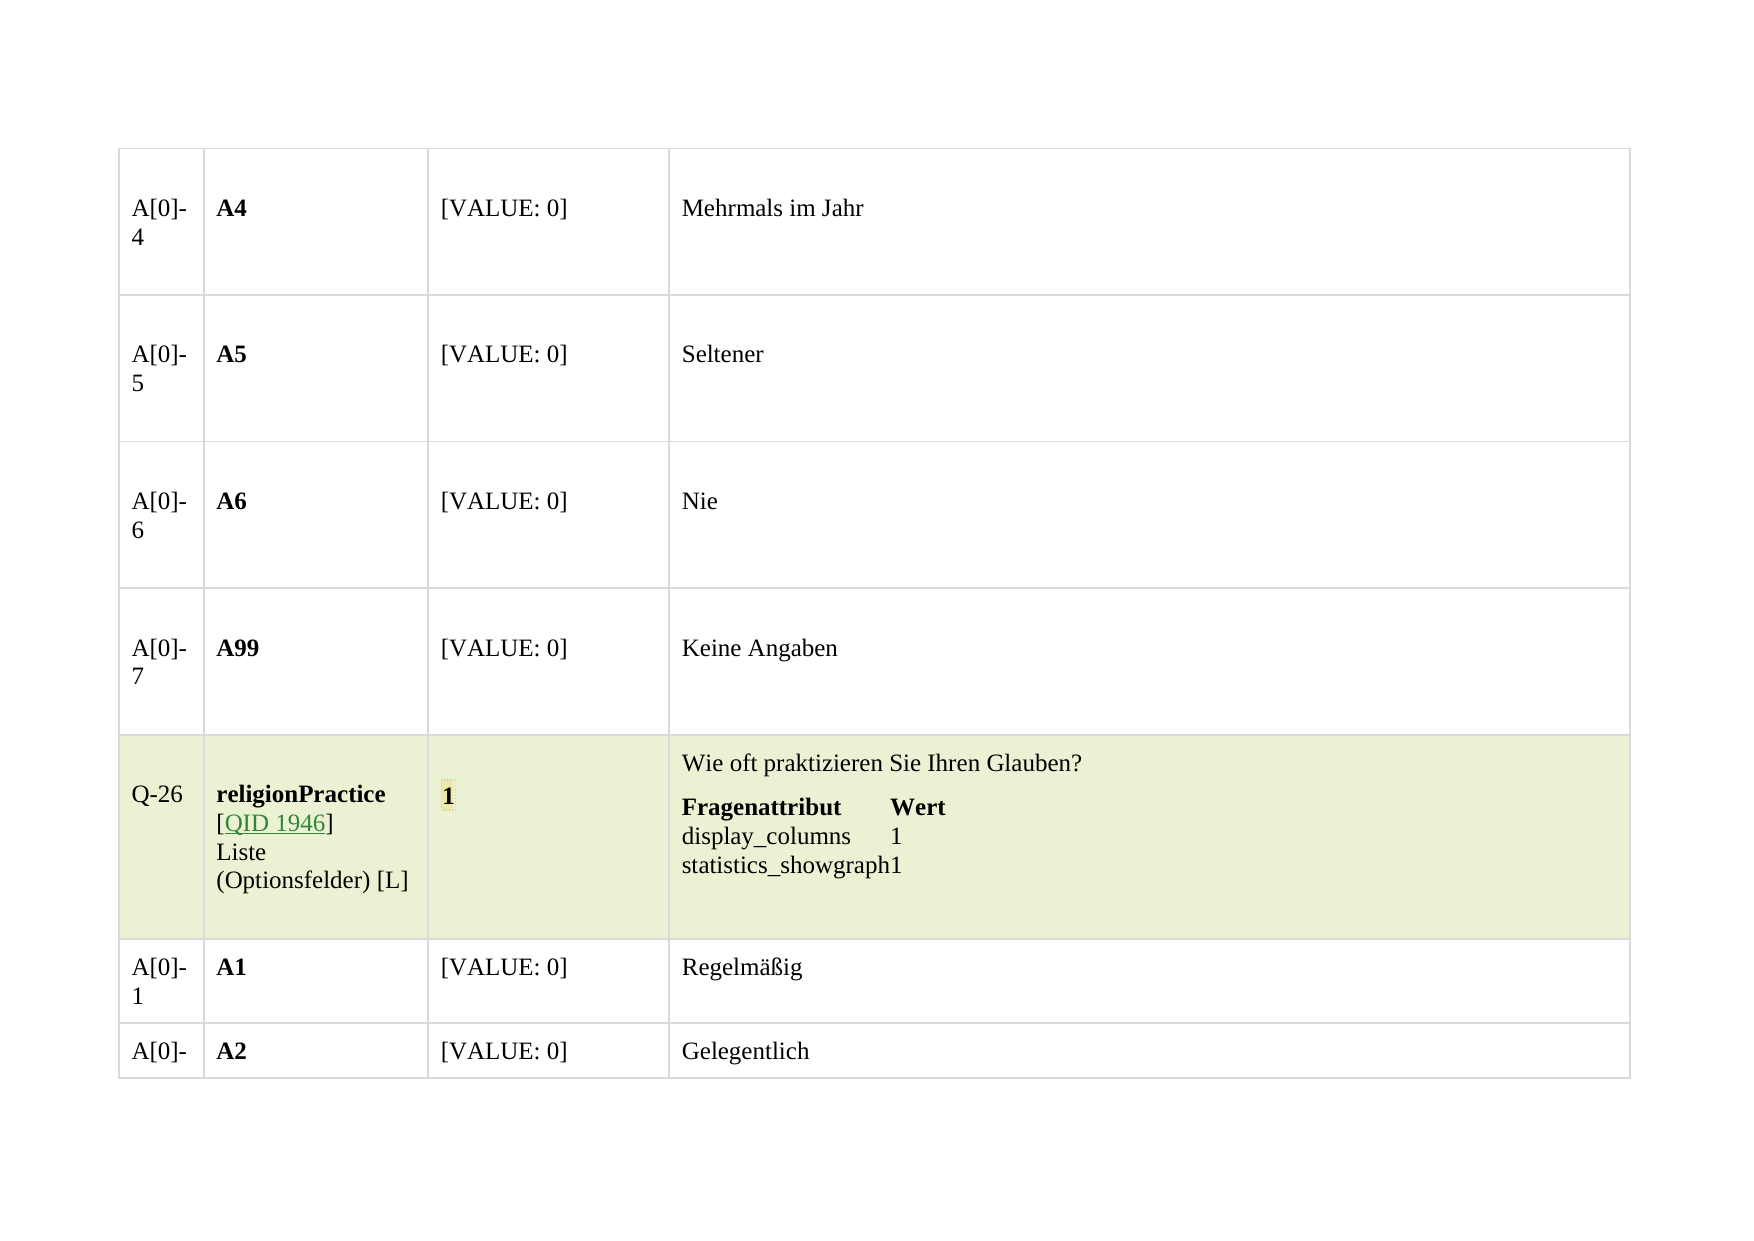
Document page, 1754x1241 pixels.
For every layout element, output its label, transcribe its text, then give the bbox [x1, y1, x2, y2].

table_cell A5 [205, 296, 427, 441]
table_cell A[0]-5 [120, 296, 203, 441]
table_cell A99 [205, 589, 427, 734]
table_cell Gelegentlich [670, 1024, 1629, 1077]
table_cell [VALUE: 0] [429, 940, 668, 1022]
table_cell A[0]-2 [120, 1024, 203, 1077]
table_cell Mehrmals im Jahr [670, 149, 1629, 294]
table_cell [VALUE: 0] [429, 442, 668, 587]
table_cell Regelmäßig [670, 940, 1629, 1022]
table_cell A2 [205, 1024, 427, 1077]
table_cell Seltener [670, 296, 1629, 441]
table_cell A[0]-6 [120, 442, 203, 587]
table_cell [VALUE: 0] [429, 149, 668, 294]
table_cell [VALUE: 0] [429, 1024, 668, 1077]
table_cell A4 [205, 149, 427, 294]
table_cell A[0]-1 [120, 940, 203, 1022]
table_cell A1 [205, 940, 427, 1022]
table_cell [VALUE: 0] [429, 589, 668, 734]
table_cell 1 [429, 736, 668, 938]
table_cell [VALUE: 0] [429, 296, 668, 441]
table_cell Keine Angaben [670, 589, 1629, 734]
table_cell A6 [205, 442, 427, 587]
table_cell religionPractice [QID 1946] Liste (Optionsfelder) [L] [205, 736, 427, 938]
table_cell Q-26 [120, 736, 203, 938]
table_cell A[0]-4 [120, 149, 203, 294]
table_cell Nie [670, 442, 1629, 587]
table_cell A[0]-7 [120, 589, 203, 734]
table_cell Wie oft praktizieren Sie Ihren Glauben? [670, 736, 1629, 938]
